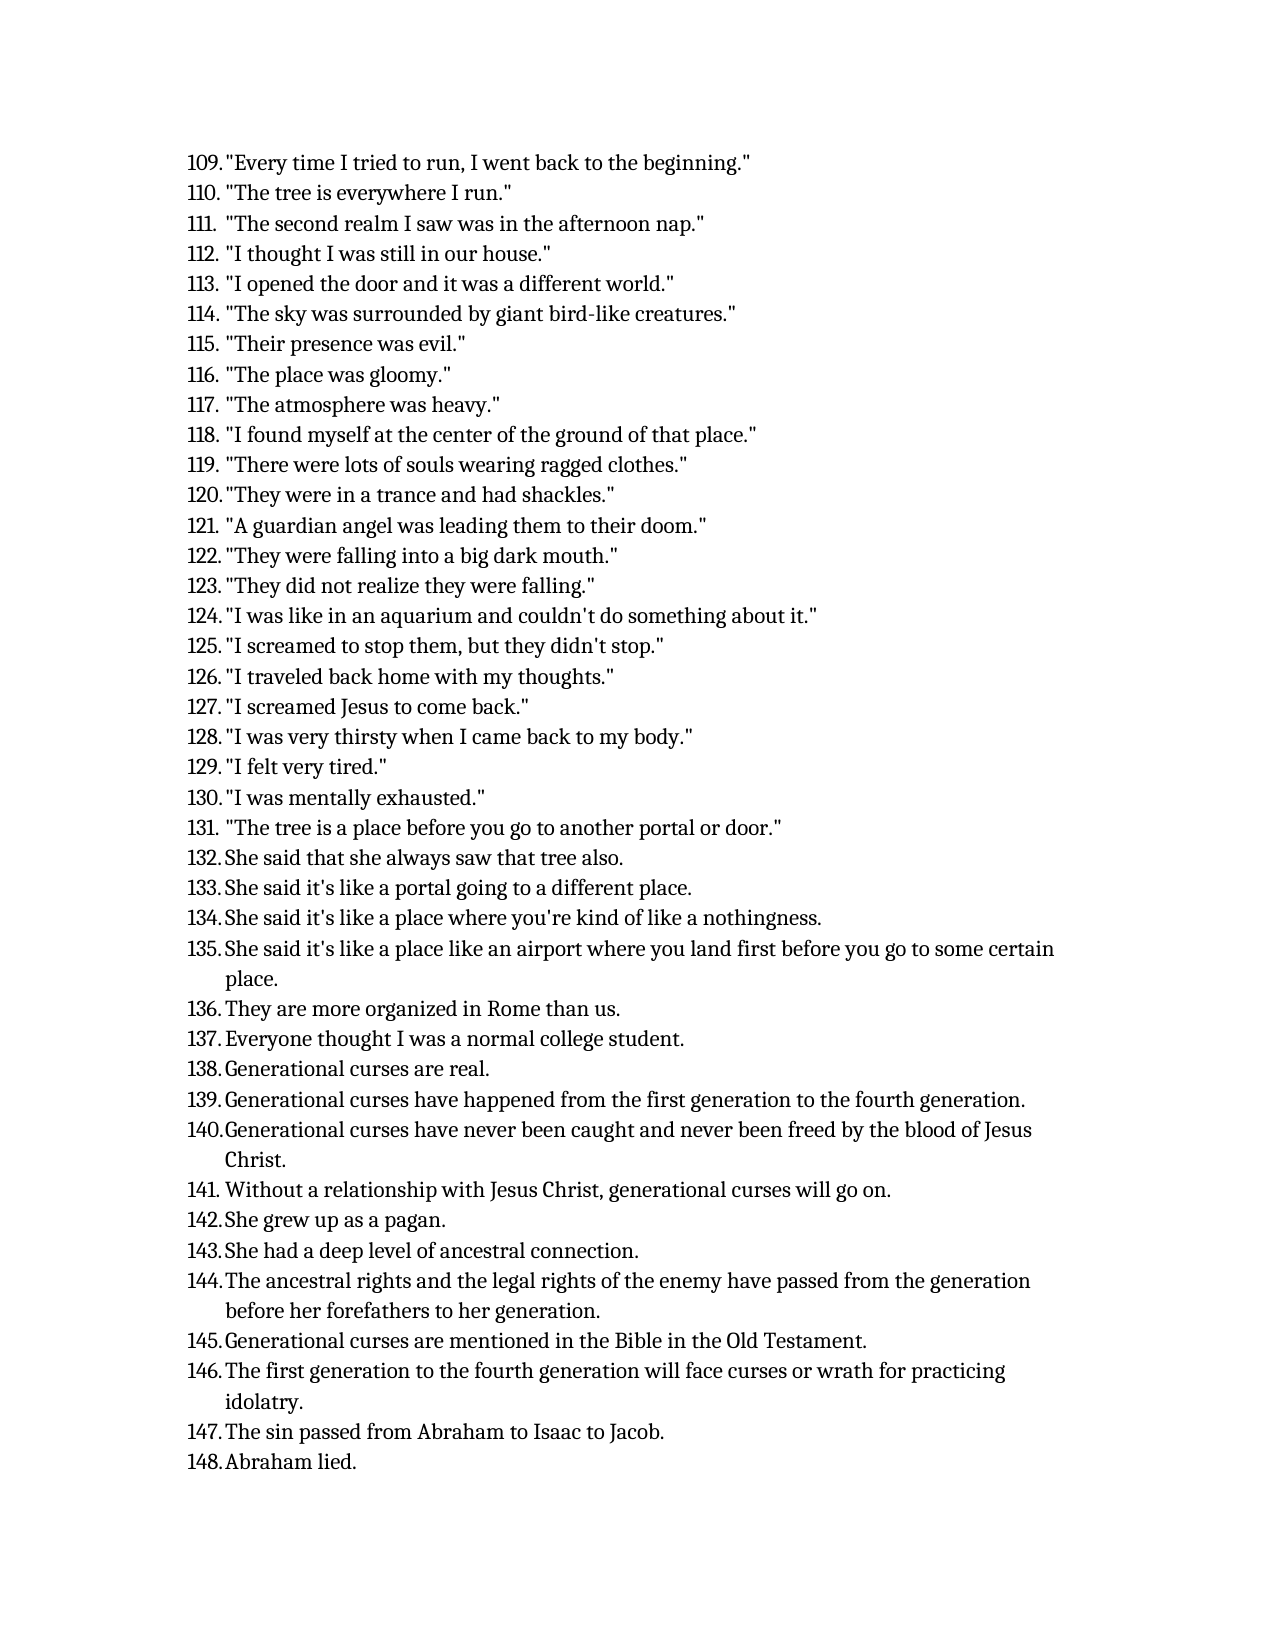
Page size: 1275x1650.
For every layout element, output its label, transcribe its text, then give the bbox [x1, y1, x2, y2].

list Everyone thought I was a normal college student. [187, 1026, 1087, 1052]
list "They were falling into a big dark mouth." [187, 543, 1087, 569]
list They are more organized in Rome than us. [187, 996, 1087, 1022]
list The sin passed from Abraham to Isaac to Jacob. [187, 1419, 1087, 1445]
list "I traveled back home with my thoughts." [187, 663, 1087, 690]
list "They did not realize they were falling." [187, 573, 1087, 599]
list She said that she always saw that tree also. [187, 845, 1087, 871]
list Abraham lied. [187, 1449, 1087, 1475]
list "The second realm I saw was in the afternoon nap." [187, 210, 1087, 237]
list "I found myself at the center of the ground of that place." [187, 422, 1087, 448]
list "I thought I was still in our house." [187, 241, 1087, 267]
list "I was mentally exhausted." [187, 784, 1087, 811]
list She had a deep level of ancestral connection. [187, 1237, 1087, 1264]
list She said it's like a place where you're kind of like a nothingness. [187, 905, 1087, 932]
list "The place was gloomy." [187, 361, 1087, 388]
list Without a relationship with Jesus Christ, generational curses will go on. [187, 1177, 1087, 1203]
list "I was very thirsty when I came back to my body." [187, 724, 1087, 750]
list "Every time I tried to run, I went back to the beginning." [187, 150, 1087, 176]
list "Their presence was evil." [187, 331, 1087, 358]
list Generational curses have never been caught and never been freed by the blood of Jesus Christ. [187, 1117, 1087, 1173]
list She said it's like a portal going to a different place. [187, 875, 1087, 901]
list "There were lots of souls wearing ragged clothes." [187, 452, 1087, 478]
list "I felt very tired." [187, 754, 1087, 781]
list Generational curses have happened from the first generation to the fourth generation. [187, 1086, 1087, 1113]
list "I screamed to stop them, but they didn't stop." [187, 633, 1087, 660]
list "I was like in an aquarium and couldn't do something about it." [187, 603, 1087, 629]
list Generational curses are mentioned in the Bible in the Old Testament. [187, 1328, 1087, 1354]
list Generational curses are real. [187, 1056, 1087, 1083]
list "A guardian angel was leading them to their doom." [187, 512, 1087, 539]
list "I screamed Jesus to come back." [187, 694, 1087, 720]
list The ancestral rights and the legal rights of the enemy have passed from the generation before her forefathers to her generation. [187, 1268, 1087, 1324]
list "They were in a trance and had shackles." [187, 482, 1087, 509]
list She grew up as a pagan. [187, 1207, 1087, 1234]
list "The sky was surrounded by giant bird-like creatures." [187, 301, 1087, 327]
list "The tree is everywhere I run." [187, 180, 1087, 207]
list "The atmosphere was heavy." [187, 392, 1087, 418]
list "I opened the door and it was a different world." [187, 271, 1087, 297]
list "The tree is a place before you go to another portal or door." [187, 814, 1087, 841]
list She said it's like a place like an airport where you land first before you go to some certain place. [187, 935, 1087, 992]
list The first generation to the fourth generation will face curses or wrath for practicing idolatry. [187, 1358, 1087, 1415]
